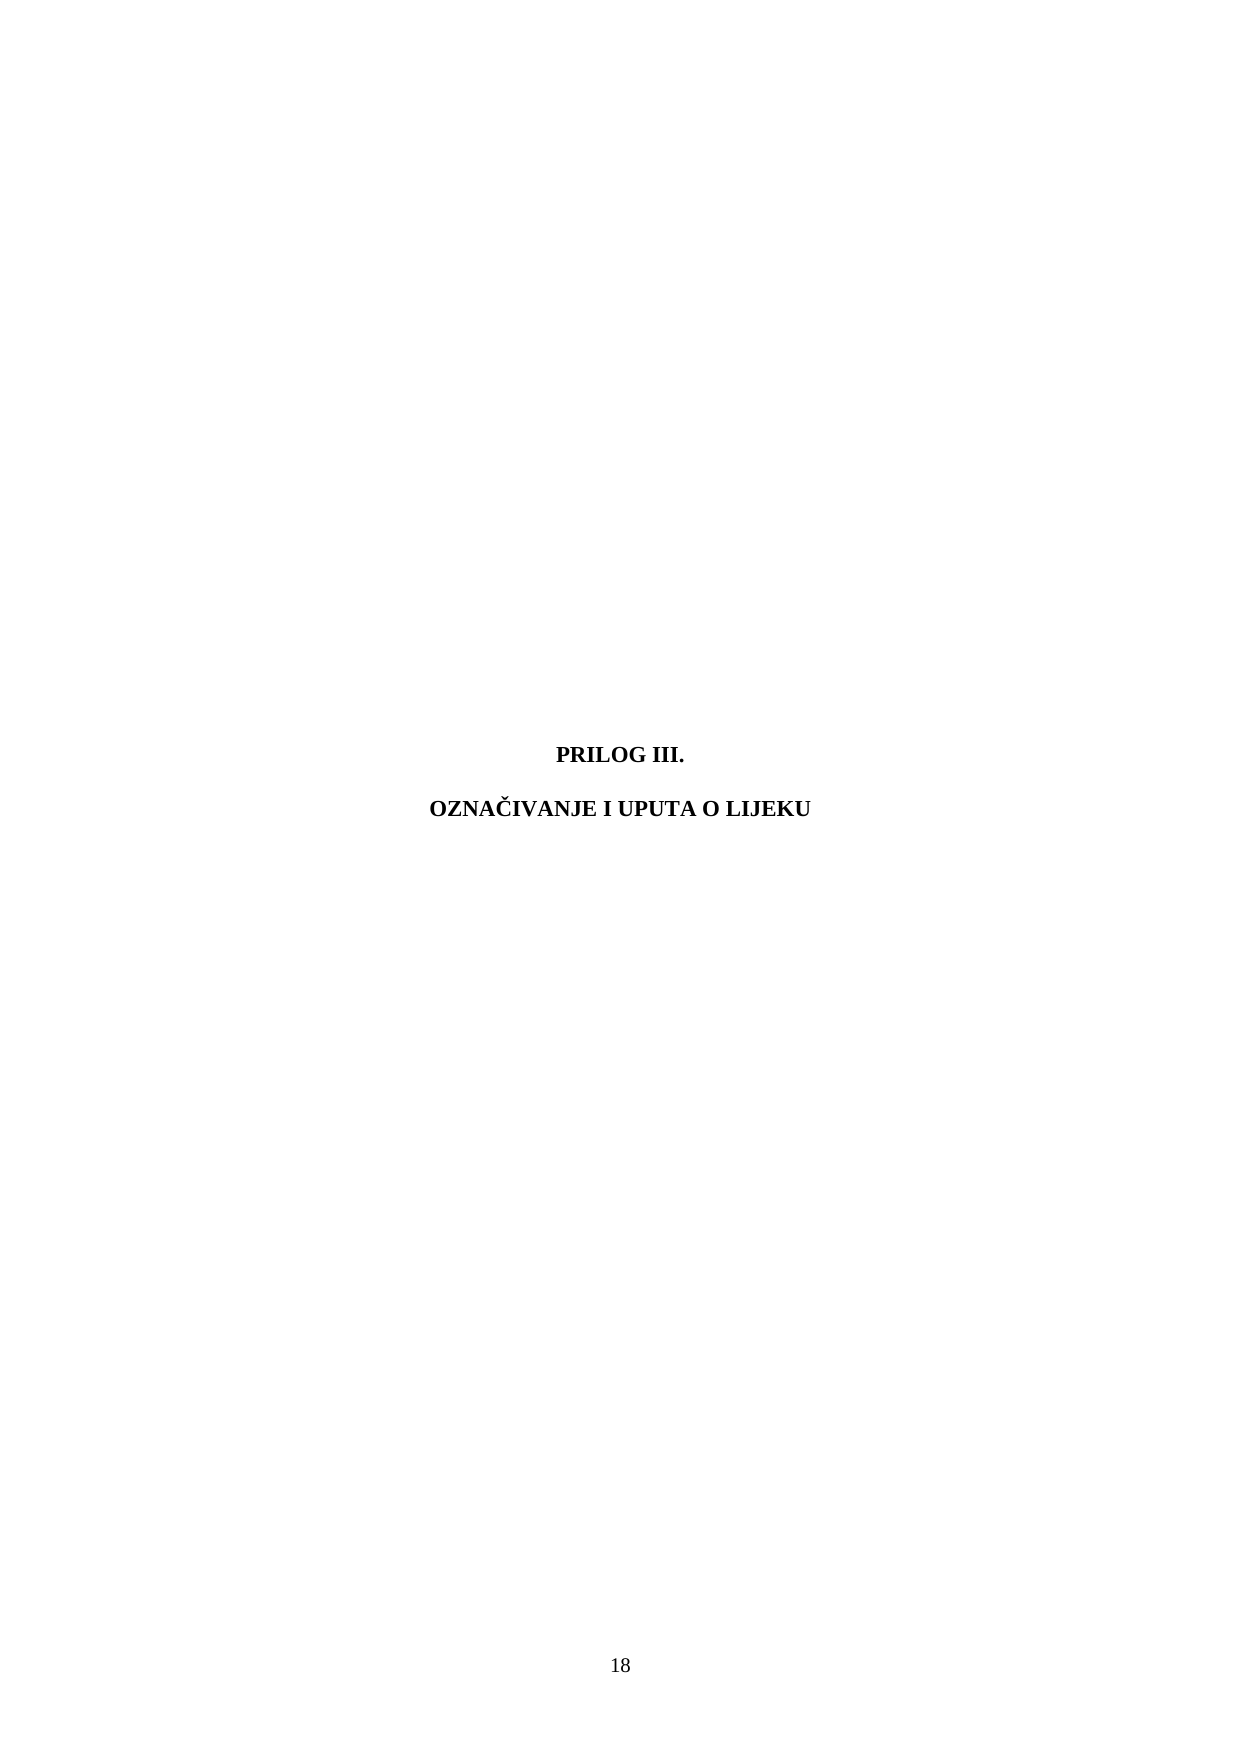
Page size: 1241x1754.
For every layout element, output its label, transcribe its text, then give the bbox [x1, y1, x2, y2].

text OZNAČIVANJE I UPUTA O LIJEKU [148, 795, 1092, 822]
text PRILOG III. [148, 741, 1092, 768]
